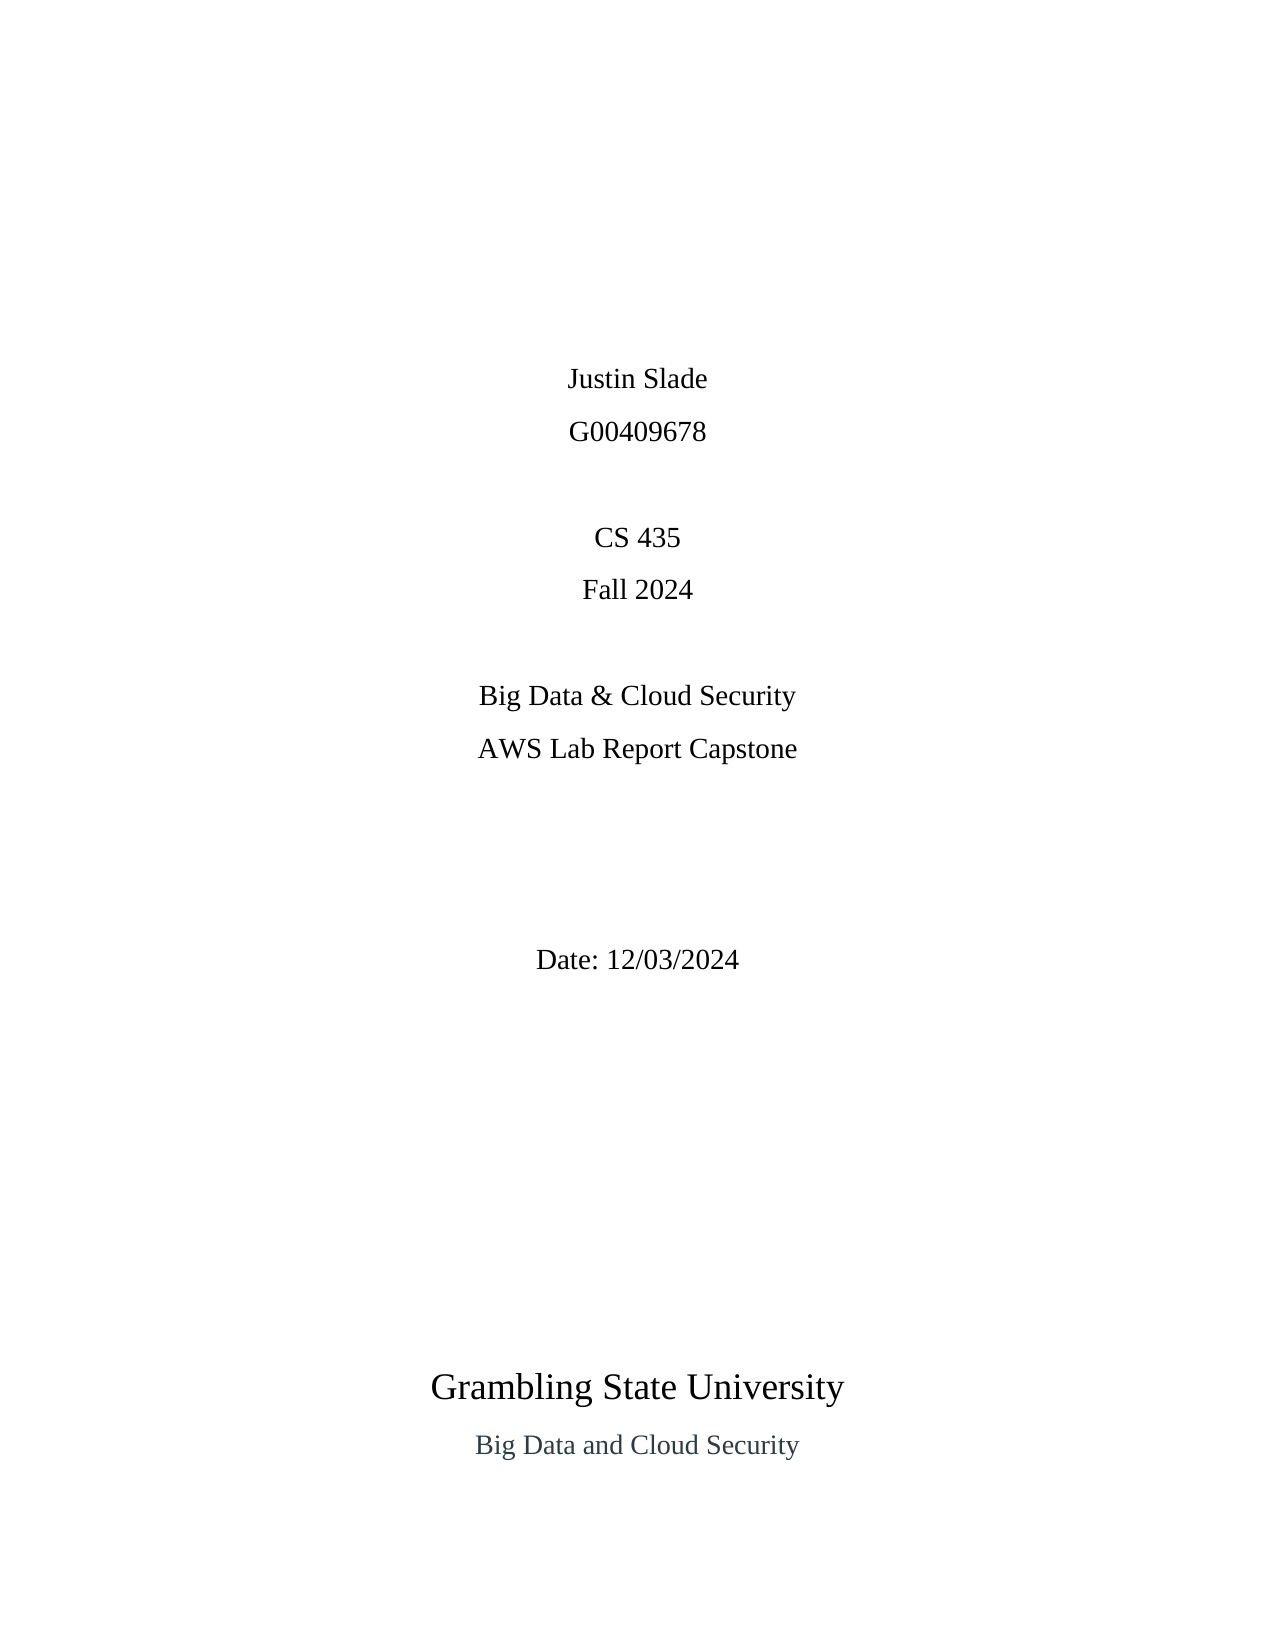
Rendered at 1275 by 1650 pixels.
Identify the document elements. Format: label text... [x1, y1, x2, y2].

text G00409678 [150, 414, 1125, 448]
text Justin Slade [150, 361, 1125, 395]
text Grambling State University [150, 1365, 1125, 1408]
text CS 435 [150, 520, 1125, 553]
text Big Data & Cloud Security [150, 678, 1125, 712]
text AWS Lab Report Capstone [150, 731, 1125, 764]
text Big Data and Cloud Security [150, 1428, 1125, 1460]
text Date: 12/03/2024 [150, 942, 1125, 976]
text Fall 2024 [150, 572, 1125, 606]
